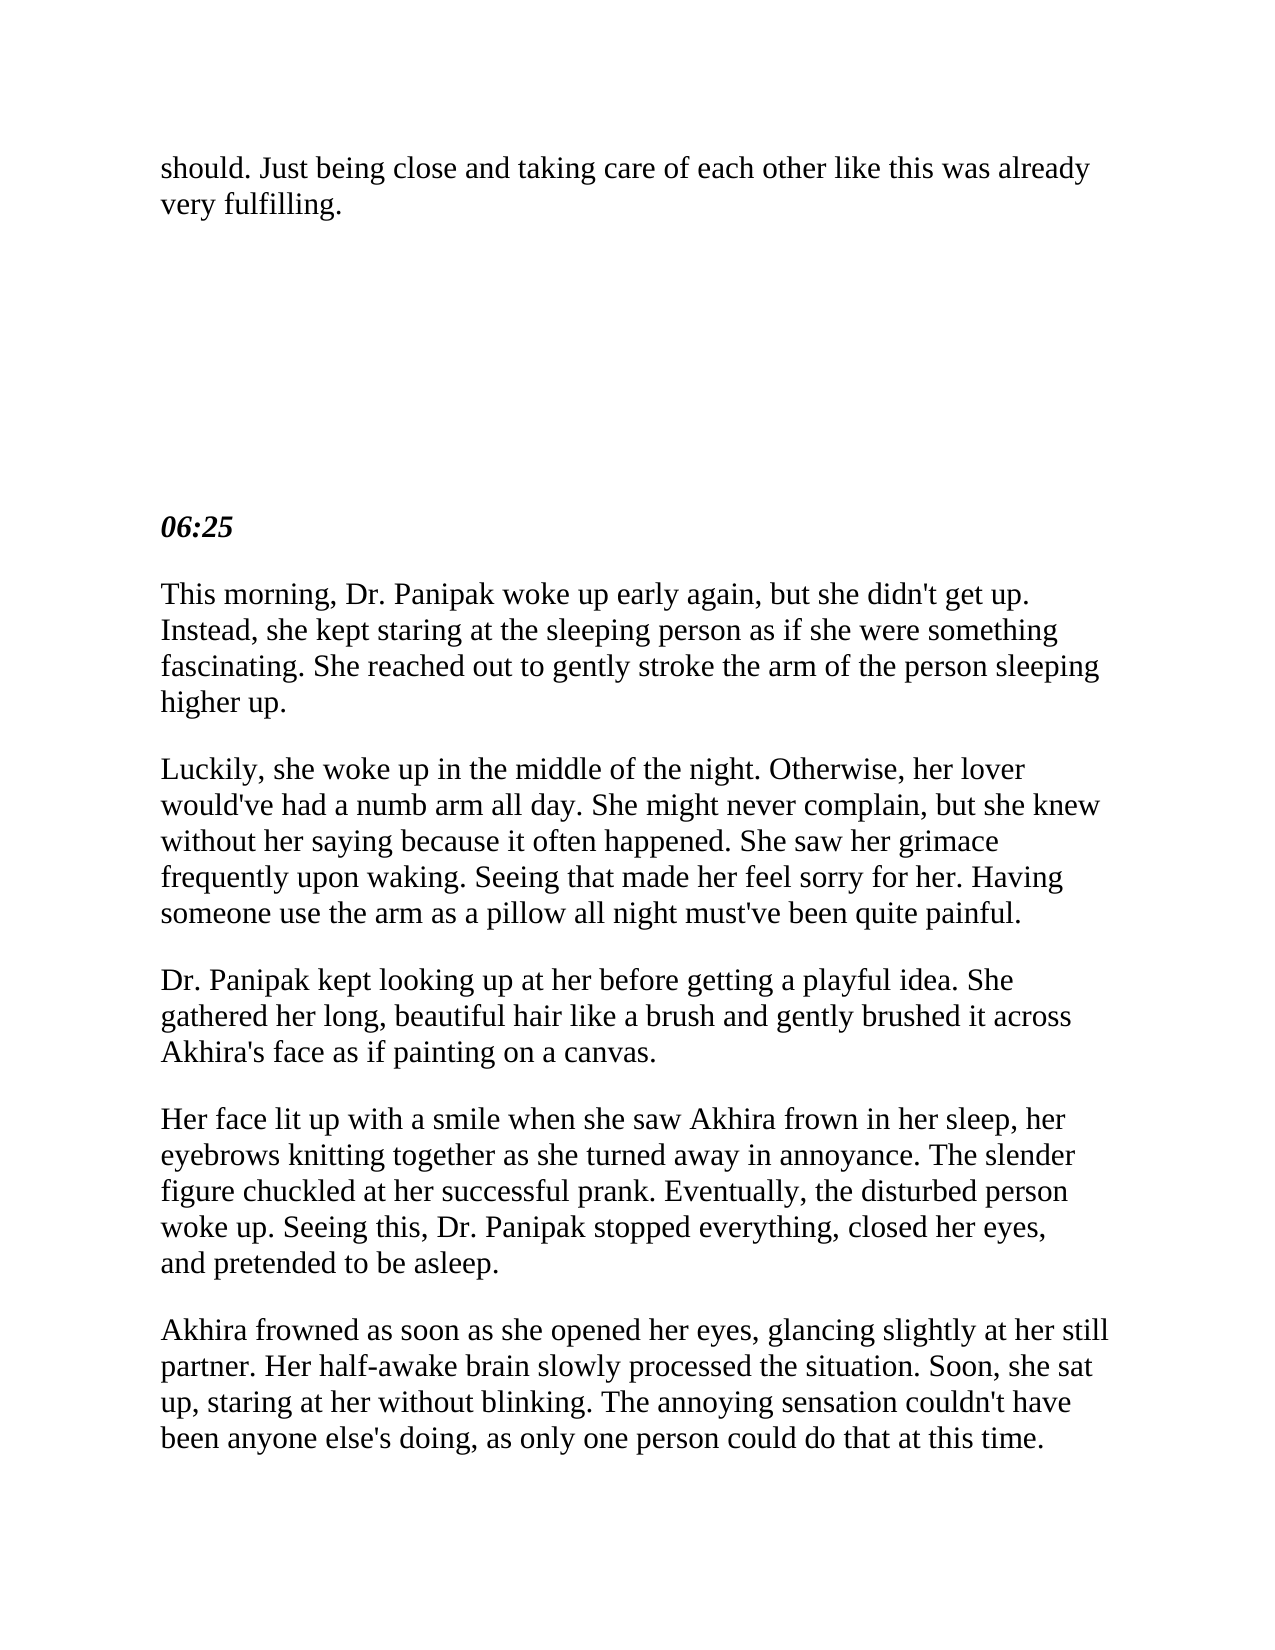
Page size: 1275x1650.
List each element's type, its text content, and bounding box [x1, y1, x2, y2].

text should. Just being close and taking care of each other like this was already very fulfilling. [160, 149, 1093, 221]
text Akhira frowned as soon as she opened her eyes, glancing slightly at her still partner. Her half-awake brain slowly processed the situation. Soon, she sat up, staring at her without blinking. The annoying sensation couldn't have been anyone else's doing, as only one person could do that at this time. [160, 1312, 1112, 1455]
text Her face lit up with a smile when she saw Akhira frown in her sleep, her eyebrows knitting together as she turned away in annoyance. The slender figure chuckled at her successful prank. Eventually, the disturbed person woke up. Seeing this, Dr. Panipak stopped everything, closed her eyes, and pretended to be asleep. [160, 1101, 1098, 1280]
text This morning, Dr. Panipak woke up early again, but she didn't get up. Instead, she kept staring at the sleeping person as if she were something fascinating. She reached out to gently stroke the arm of the person sleeping higher up. [160, 576, 1102, 719]
text Dr. Panipak kept looking up at her before getting a playful idea. She gathered her long, beautiful hair like a brush and gently brushed it across Akhira's face as if painting on a canvas. [160, 961, 1074, 1069]
text Luckily, she woke up in the middle of the night. Otherwise, her lover would've had a numb arm all day. She might never complain, but she knew without her saying because it often happened. She saw her grimace frequently upon waking. Seeing that made her feel sorry for her. Having someone use the arm as a pillow all night must've been quite painful. [160, 751, 1108, 930]
subtitle 06:25 [160, 508, 1127, 544]
